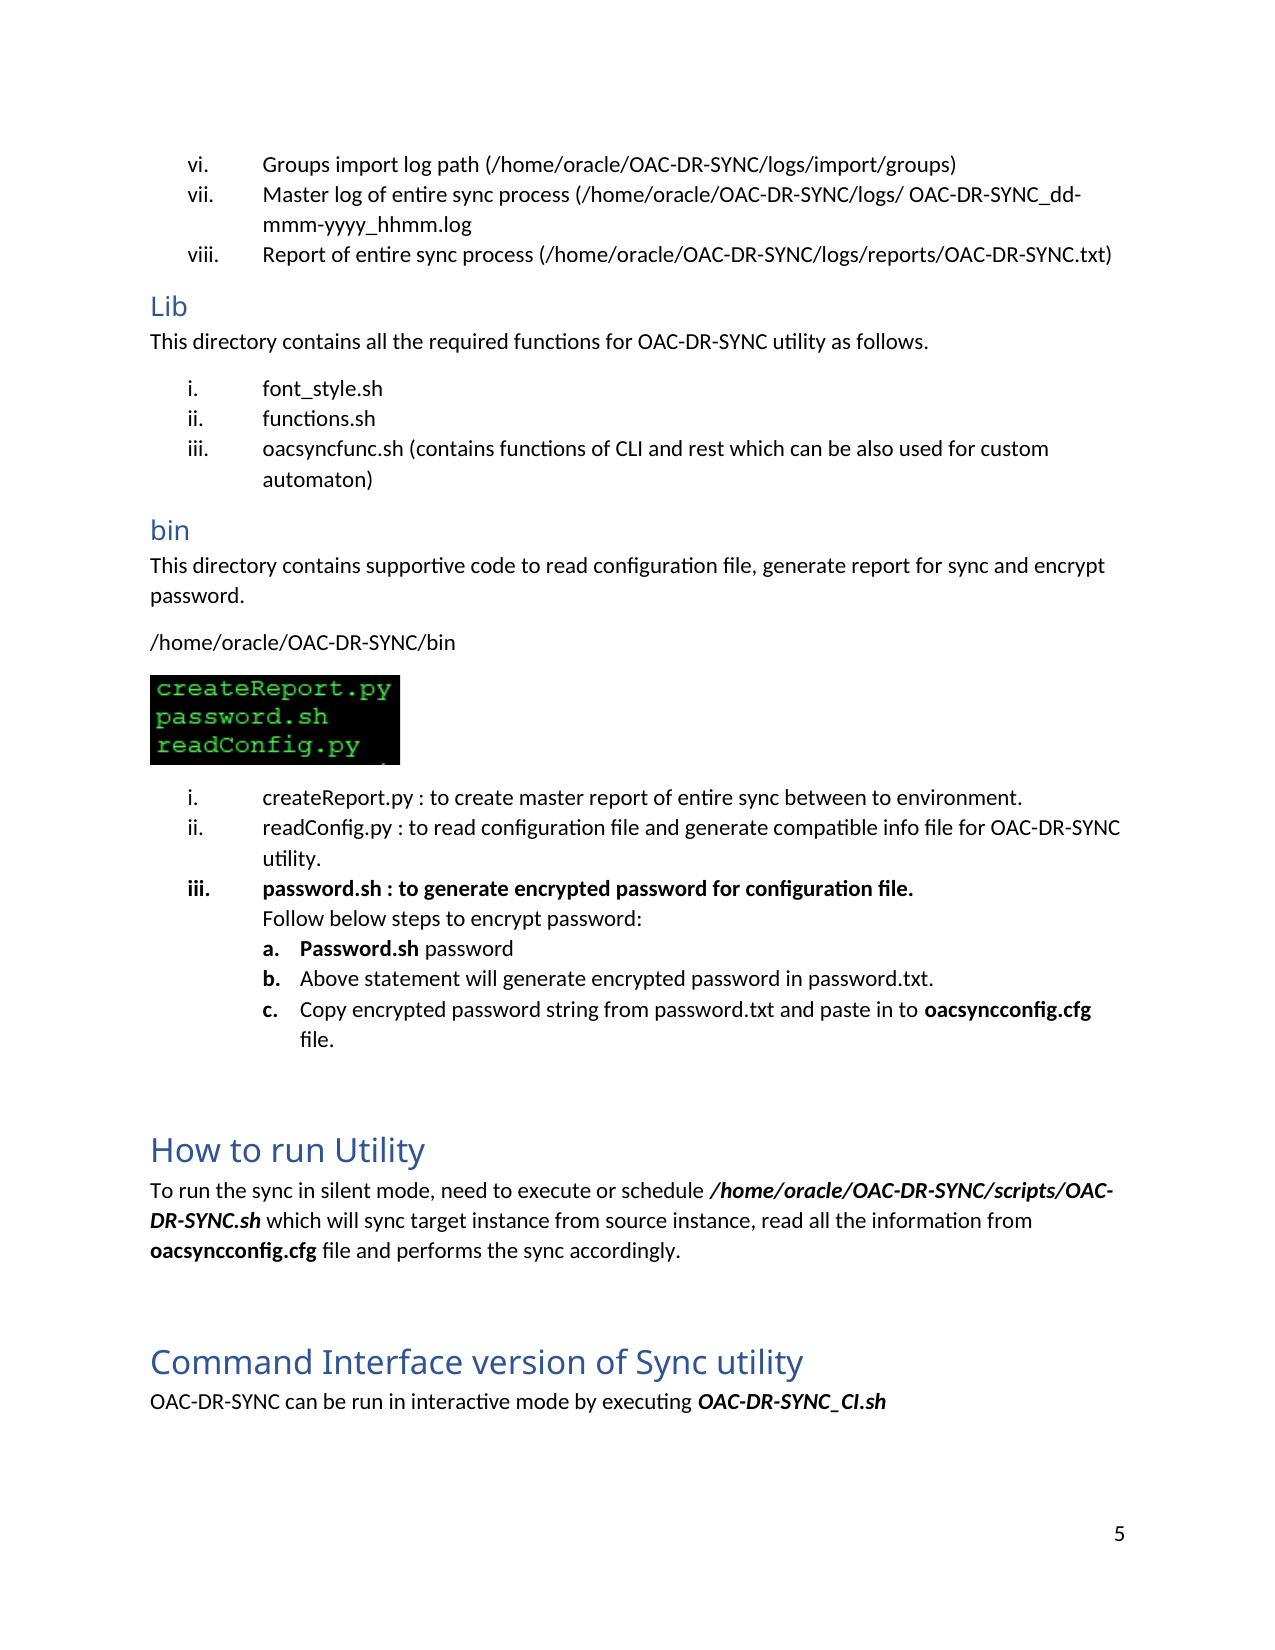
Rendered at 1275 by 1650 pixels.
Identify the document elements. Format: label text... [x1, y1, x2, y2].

text OAC-DR-SYNC can be run in interactive mode by executing OAC-DR-SYNC_CI.sh [150, 1387, 1125, 1416]
list functions.sh [187, 404, 1125, 432]
text This directory contains supportive code to read configuration file, generate report for sync and encrypt password. [150, 551, 1125, 610]
list Above statement will generate encrypted password in password.txt. [262, 964, 1125, 993]
list Copy encrypted password string from password.txt and paste in to oacsyncconfig.cfg file. [262, 995, 1125, 1053]
subtitle bin [150, 512, 1125, 548]
text This directory contains all the required functions for OAC-DR-SYNC utility as follows. [150, 327, 1125, 355]
text /home/oracle/OAC-DR-SYNC/bin [150, 628, 1125, 657]
subtitle Command Interface version of Sync utility [150, 1338, 1125, 1384]
list createReport.py : to create master report of entire sync between to environment. [187, 783, 1125, 811]
list Password.sh password [262, 934, 1125, 962]
subtitle How to run Utility [150, 1127, 1125, 1172]
list password.sh : to generate encrypted password for configuration file. [187, 874, 1125, 902]
list readConfig.py : to read configuration file and generate compatible info file for OAC-DR-SYNC utility. [187, 813, 1125, 872]
list Report of entire sync process (/home/oracle/OAC-DR-SYNC/logs/reports/OAC-DR-SYNC.txt) [187, 241, 1125, 269]
list oacsyncfunc.sh (contains functions of CLI and rest which can be also used for custom automaton) [187, 434, 1125, 493]
subtitle Lib [150, 287, 1125, 324]
list Master log of entire sync process (/home/oracle/OAC-DR-SYNC/logs/ OAC-DR-SYNC_dd-mmm-yyyy_hhmm.log [187, 180, 1125, 238]
picture [150, 675, 400, 765]
text To run the sync in silent mode, need to execute or schedule /home/oracle/OAC-DR-SYNC/scripts/OAC-DR-SYNC.sh which will sync target instance from source instance, read all the information from oacsyncconfig.cfg file and performs the sync accordingly. [150, 1176, 1125, 1264]
list font_style.sh [187, 374, 1125, 402]
list Follow below steps to encrypt password: [262, 904, 1125, 932]
list Groups import log path (/home/oracle/OAC-DR-SYNC/logs/import/groups) [187, 150, 1125, 178]
